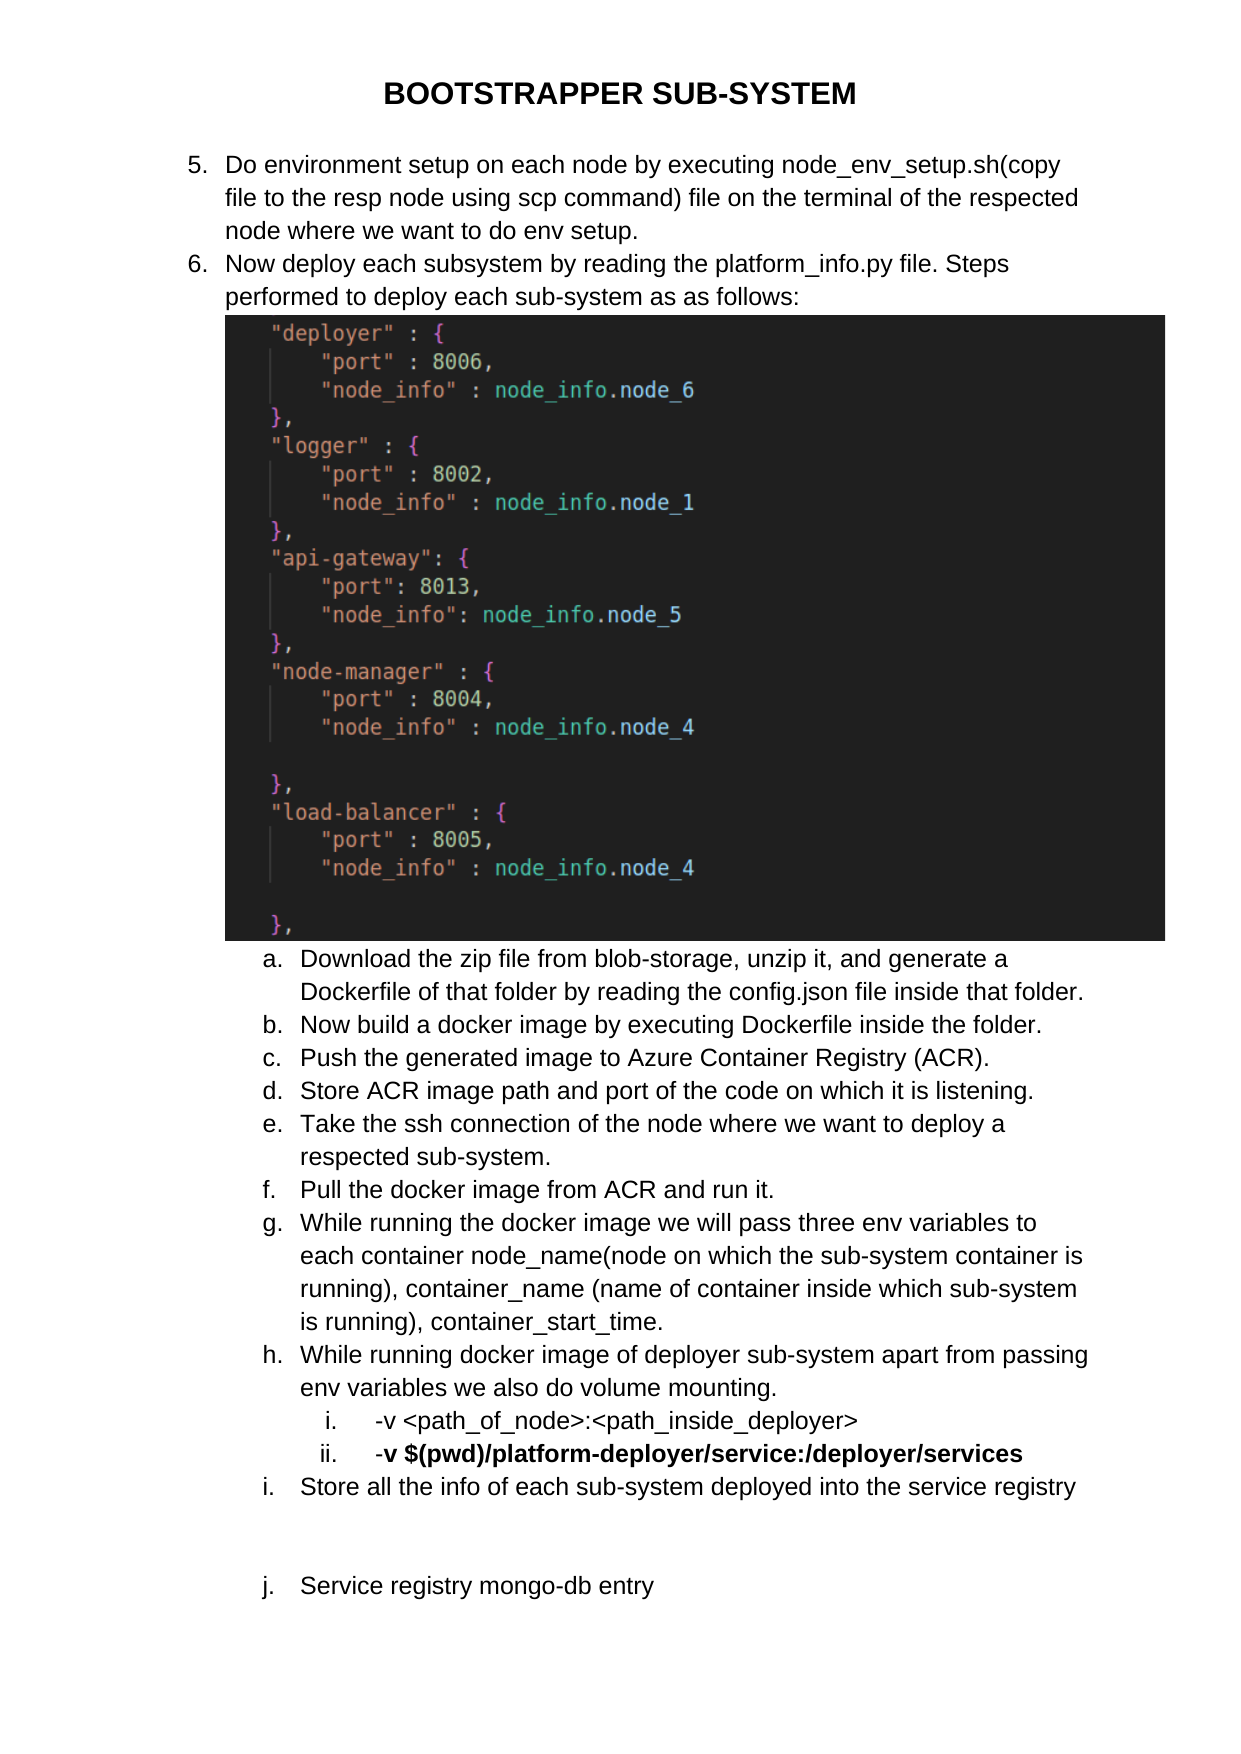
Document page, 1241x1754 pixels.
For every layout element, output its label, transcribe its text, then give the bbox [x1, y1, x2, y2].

list While running docker image of deployer sub-system apart from passing env variables we also do volume mounting. [262, 1340, 1090, 1402]
list Store all the info of each sub-system deployed into the service registry [262, 1472, 1090, 1501]
list Take the ssh connection of the node where we want to deploy a respected sub-system. [262, 1109, 1090, 1171]
list Download the zip file from blob-storage, unzip it, and generate a Dockerfile of that folder by reading the config.json file inside that folder. [262, 944, 1090, 1006]
list Do environment setup on each node by executing node_env_setup.sh(copy file to the resp node using scp command) file on the terminal of the respected node where we want to do env setup. [187, 150, 1090, 245]
list Push the generated image to Azure Container Registry (ACR). [262, 1043, 1090, 1072]
list -v <path_of_node>:<path_inside_deployer> [337, 1406, 1090, 1435]
list Service registry mongo-db entry [262, 1571, 1090, 1600]
list Now build a docker image by executing Dockerfile inside the folder. [262, 1010, 1090, 1039]
list Now deploy each subsystem by reading the platform_info.py file. Steps performed to deploy each sub-system as as follows: [187, 249, 1090, 311]
list Store ACR image path and port of the code on which it is listening. [262, 1076, 1090, 1105]
picture [225, 315, 1166, 941]
list Pull the docker image from ACR and run it. [262, 1175, 1090, 1204]
list -v $(pwd)/platform-deployer/service:/deployer/services [337, 1439, 1090, 1468]
list While running the docker image we will pass three env variables to each container node_name(node on which the sub-system container is running), container_name (name of container inside which sub-system is running), container_start_time. [262, 1208, 1090, 1336]
